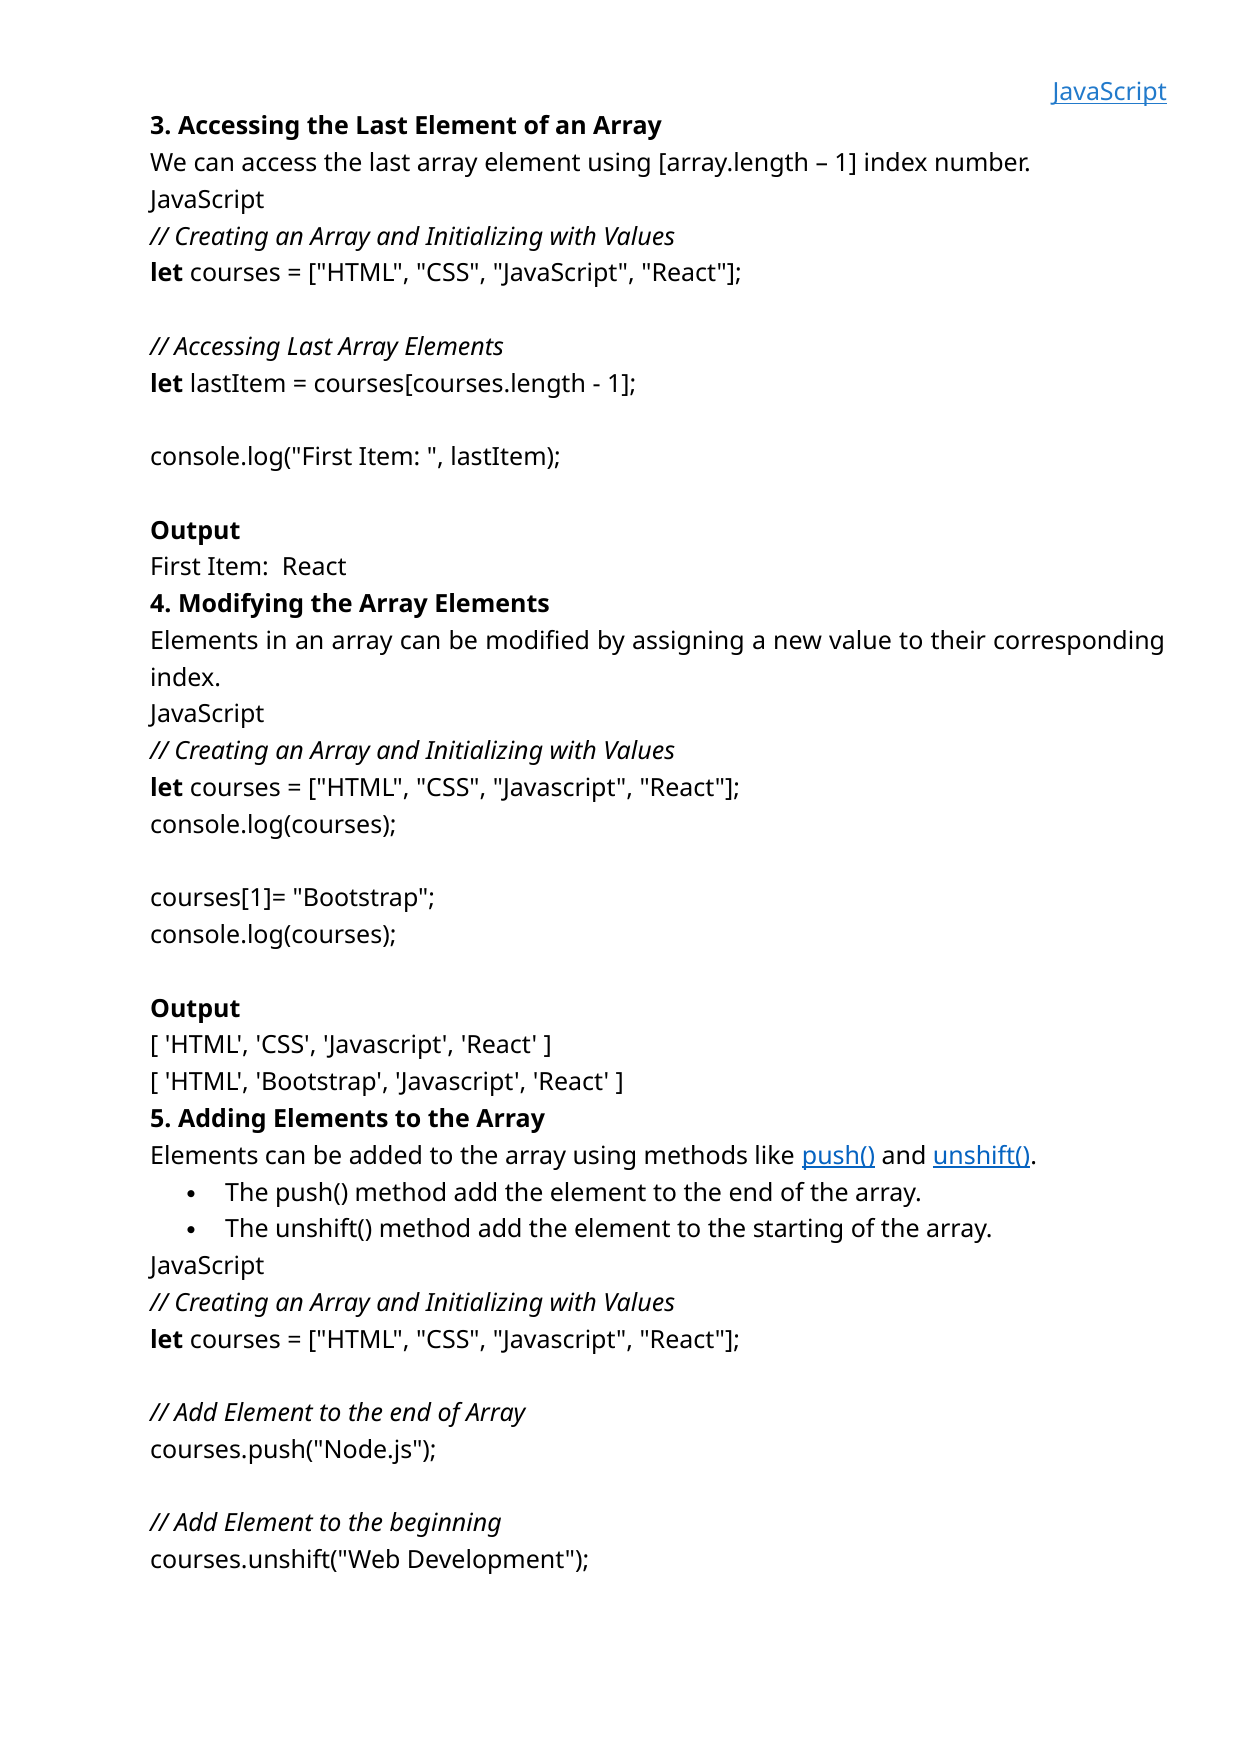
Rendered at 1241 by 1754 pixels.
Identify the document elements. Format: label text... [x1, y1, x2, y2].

text [ 'HTML', 'CSS', 'Javascript', 'React' ] [150, 1027, 1167, 1061]
text // Add Element to the end of Array [150, 1395, 1167, 1429]
text // Creating an Array and Initializing with Values [150, 733, 1167, 767]
text // Accessing Last Array Elements [150, 328, 1167, 362]
text // Creating an Array and Initializing with Values [150, 1284, 1167, 1318]
text Elements can be added to the array using methods like push() and unshift(). [150, 1137, 1167, 1171]
text We can access the last array element using [array.length – 1] index number. [150, 144, 1167, 179]
text // Add Element to the beginning [150, 1505, 1167, 1539]
text let lastItem = courses[courses.length - 1]; [150, 365, 1167, 399]
list The push() method add the element to the end of the array. [187, 1174, 1167, 1208]
text JavaScript [150, 1248, 1167, 1282]
text 5. Adding Elements to the Array [150, 1101, 1167, 1135]
text Output [150, 953, 1167, 1024]
text console.log(courses); [150, 806, 1167, 841]
text let courses = ["HTML", "CSS", "JavaScript", "React"]; [150, 255, 1167, 289]
text Output [150, 476, 1167, 546]
text let courses = ["HTML", "CSS", "Javascript", "React"]; [150, 1321, 1167, 1355]
text 3. Accessing the Last Element of an Array [150, 108, 1167, 142]
text Elements in an array can be modified by assigning a new value to their corresponding index. [150, 623, 1167, 693]
text courses.unshift("Web Development"); [150, 1542, 1167, 1576]
text JavaScript [150, 181, 1167, 215]
text courses.push("Node.js"); [150, 1432, 1167, 1466]
text JavaScript [150, 696, 1167, 730]
text console.log(courses); [150, 917, 1167, 951]
text console.log("First Item: ", lastItem); [150, 439, 1167, 473]
list The unshift() method add the element to the starting of the array. [187, 1211, 1167, 1245]
text 4. Modifying the Array Elements [150, 586, 1167, 620]
text [ 'HTML', 'Bootstrap', 'Javascript', 'React' ] [150, 1064, 1167, 1098]
text courses[1]= "Bootstrap"; [150, 880, 1167, 914]
text First Item: React [150, 549, 1167, 583]
text let courses = ["HTML", "CSS", "Javascript", "React"]; [150, 770, 1167, 804]
text // Creating an Array and Initializing with Values [150, 218, 1167, 252]
